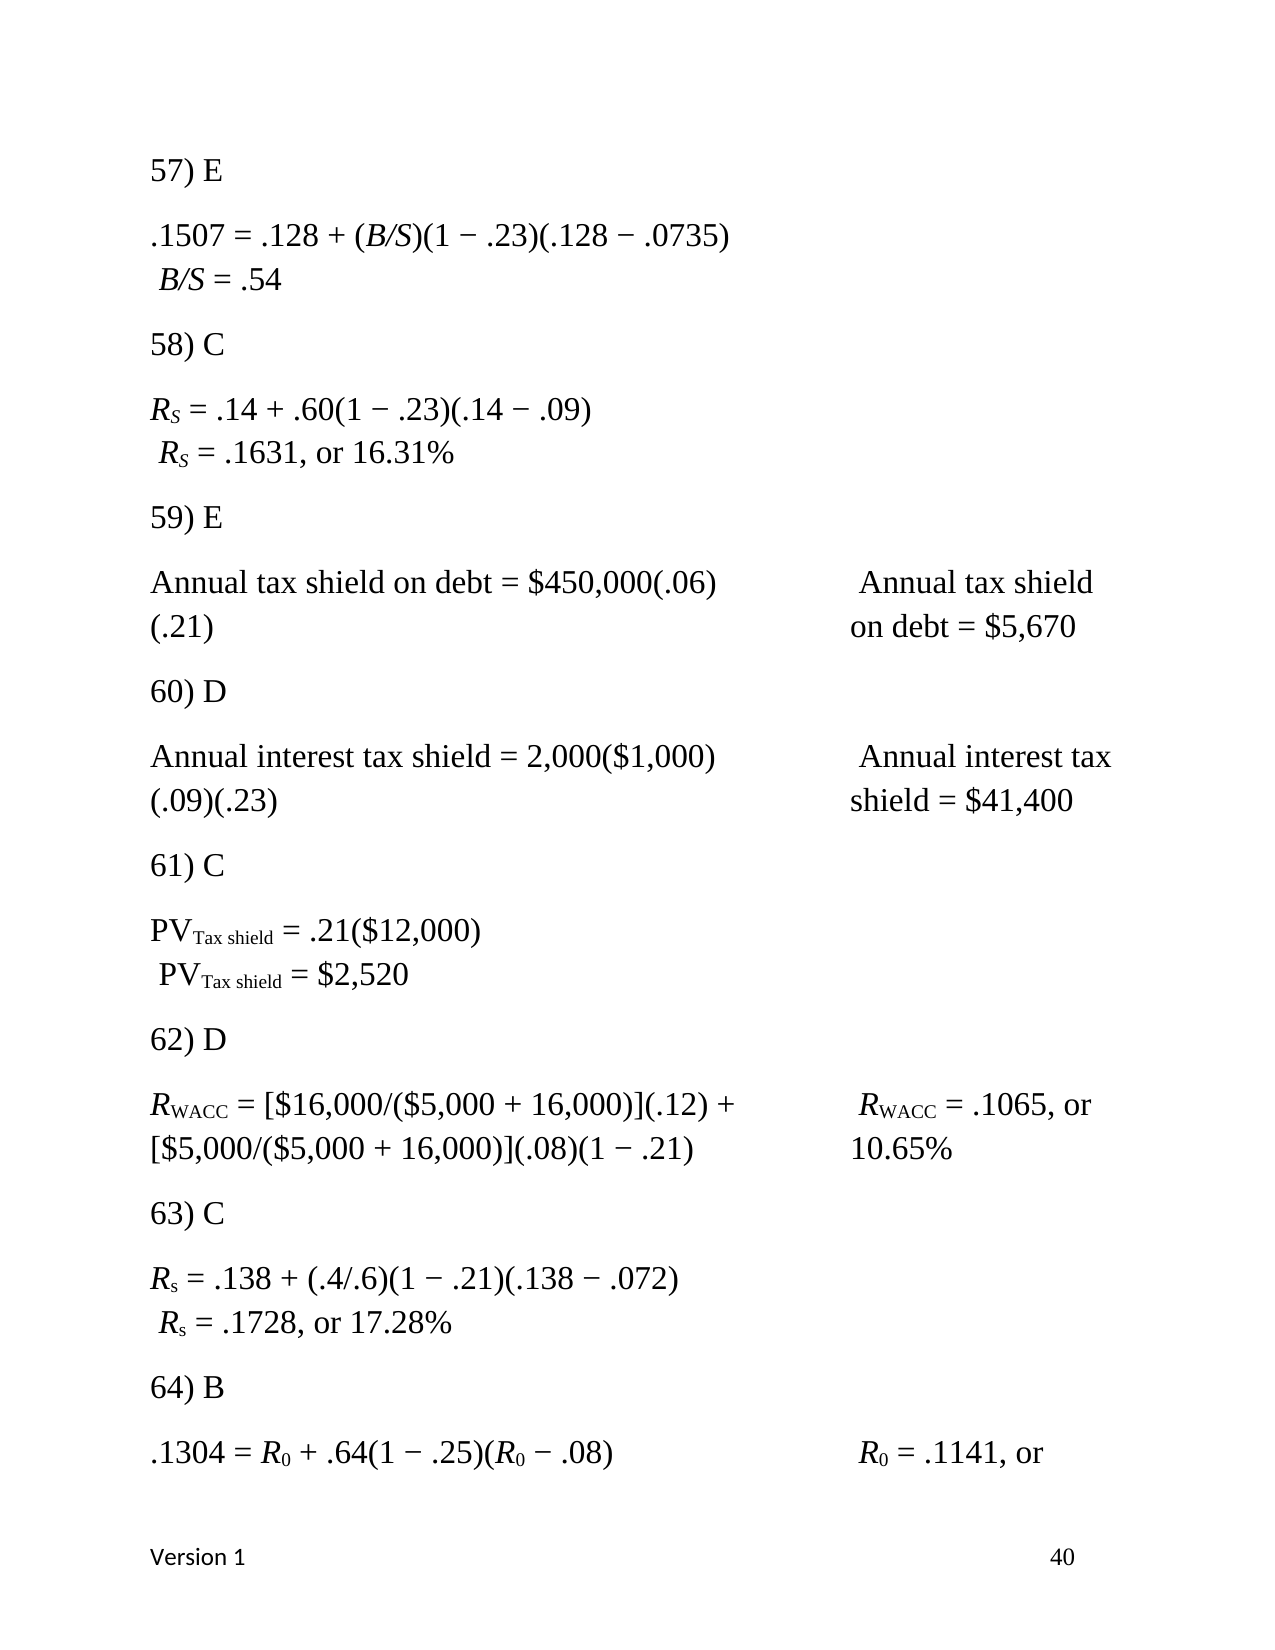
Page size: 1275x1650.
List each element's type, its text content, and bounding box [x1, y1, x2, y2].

text RWACC = [$16,000/($5,000 + 16,000)](.12) + [$5,000/($5,000 + 16,000)](.08)(1 − .21) RWACC = .1065, or 10.65% [850, 1084, 1125, 1167]
text RWACC = [$16,000/($5,000 + 16,000)](.12) + [$5,000/($5,000 + 16,000)](.08)(1 − .21) RWACC = .1065, or 10.65% [150, 1084, 775, 1167]
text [150, 1432, 775, 1470]
text 61) C [150, 845, 775, 884]
text 60) D [150, 672, 775, 710]
text .1507 = .128 + (B/S)(1 − .23)(.128 − .0735) B/S = .54 [150, 215, 775, 297]
text .1304 = R0 + .64(1 − .25)(R0 − .08) R0 = .1141, or 11.41% [850, 1432, 1125, 1470]
text PVTax shield = .21($12,000) PVTax shield = $2,520 [150, 910, 775, 993]
text Annual tax shield on debt = $450,000(.06)(.21) Annual tax shield on debt = $5,670 [850, 563, 1125, 645]
text Rs = .138 + (.4/.6)(1 − .21)(.138 − .072) Rs = .1728, or 17.28% [150, 1258, 775, 1340]
text RS = .14 + .60(1 − .23)(.14 − .09) RS = .1631, or 16.31% [150, 389, 775, 471]
text Annual interest tax shield = 2,000($1,000)(.09)(.23) Annual interest tax shield = $41,400 [850, 736, 1125, 819]
text Annual interest tax shield = 2,000($1,000)(.09)(.23) Annual interest tax shield = $41,400 [150, 736, 775, 819]
text 58) C [150, 324, 775, 362]
text 57) E [150, 150, 775, 188]
text 63) C [150, 1193, 775, 1231]
text 59) E [150, 498, 775, 536]
text 64) B [150, 1367, 775, 1405]
text 62) D [150, 1019, 775, 1058]
text Annual tax shield on debt = $450,000(.06)(.21) Annual tax shield on debt = $5,670 [150, 563, 775, 645]
